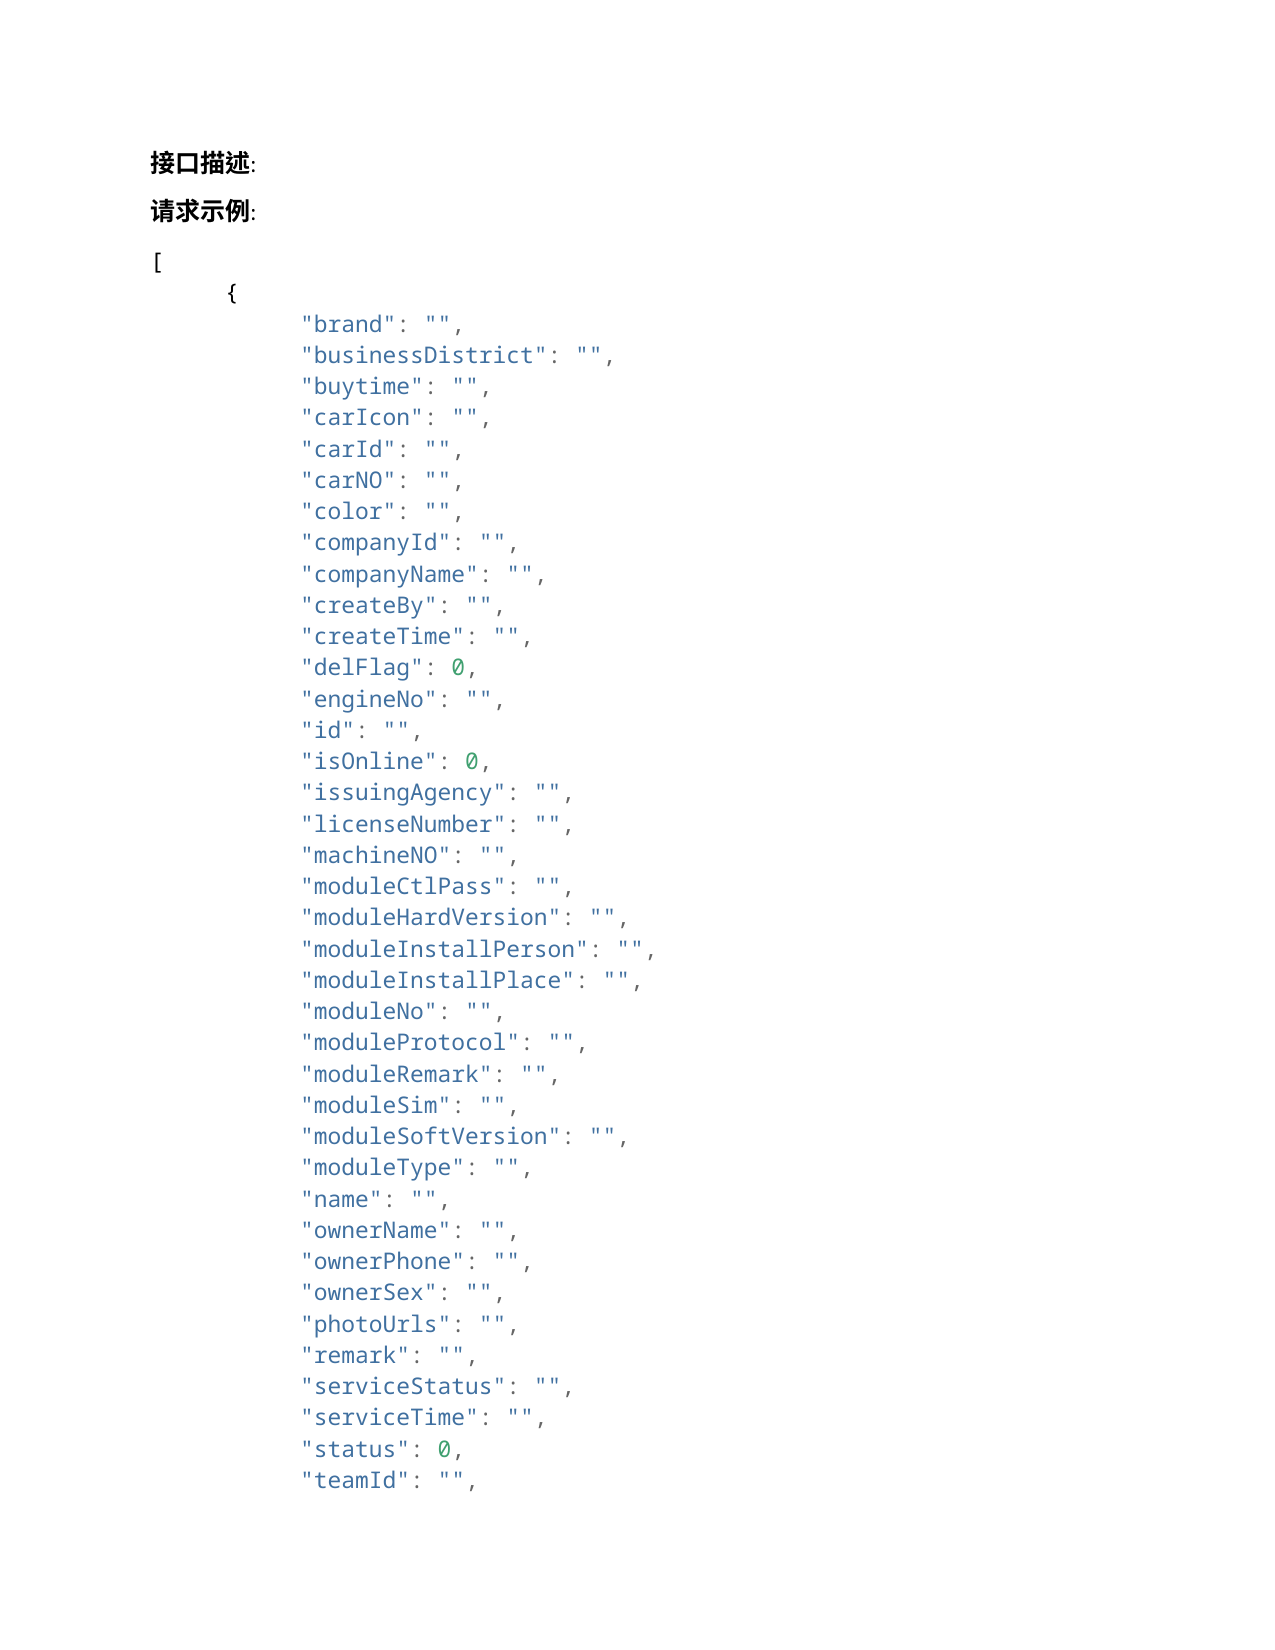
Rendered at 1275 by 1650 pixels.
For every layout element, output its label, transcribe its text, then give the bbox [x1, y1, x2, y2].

text 接口描述: [150, 150, 1125, 179]
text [150, 245, 1125, 1495]
text 请求示例: [150, 197, 1125, 226]
